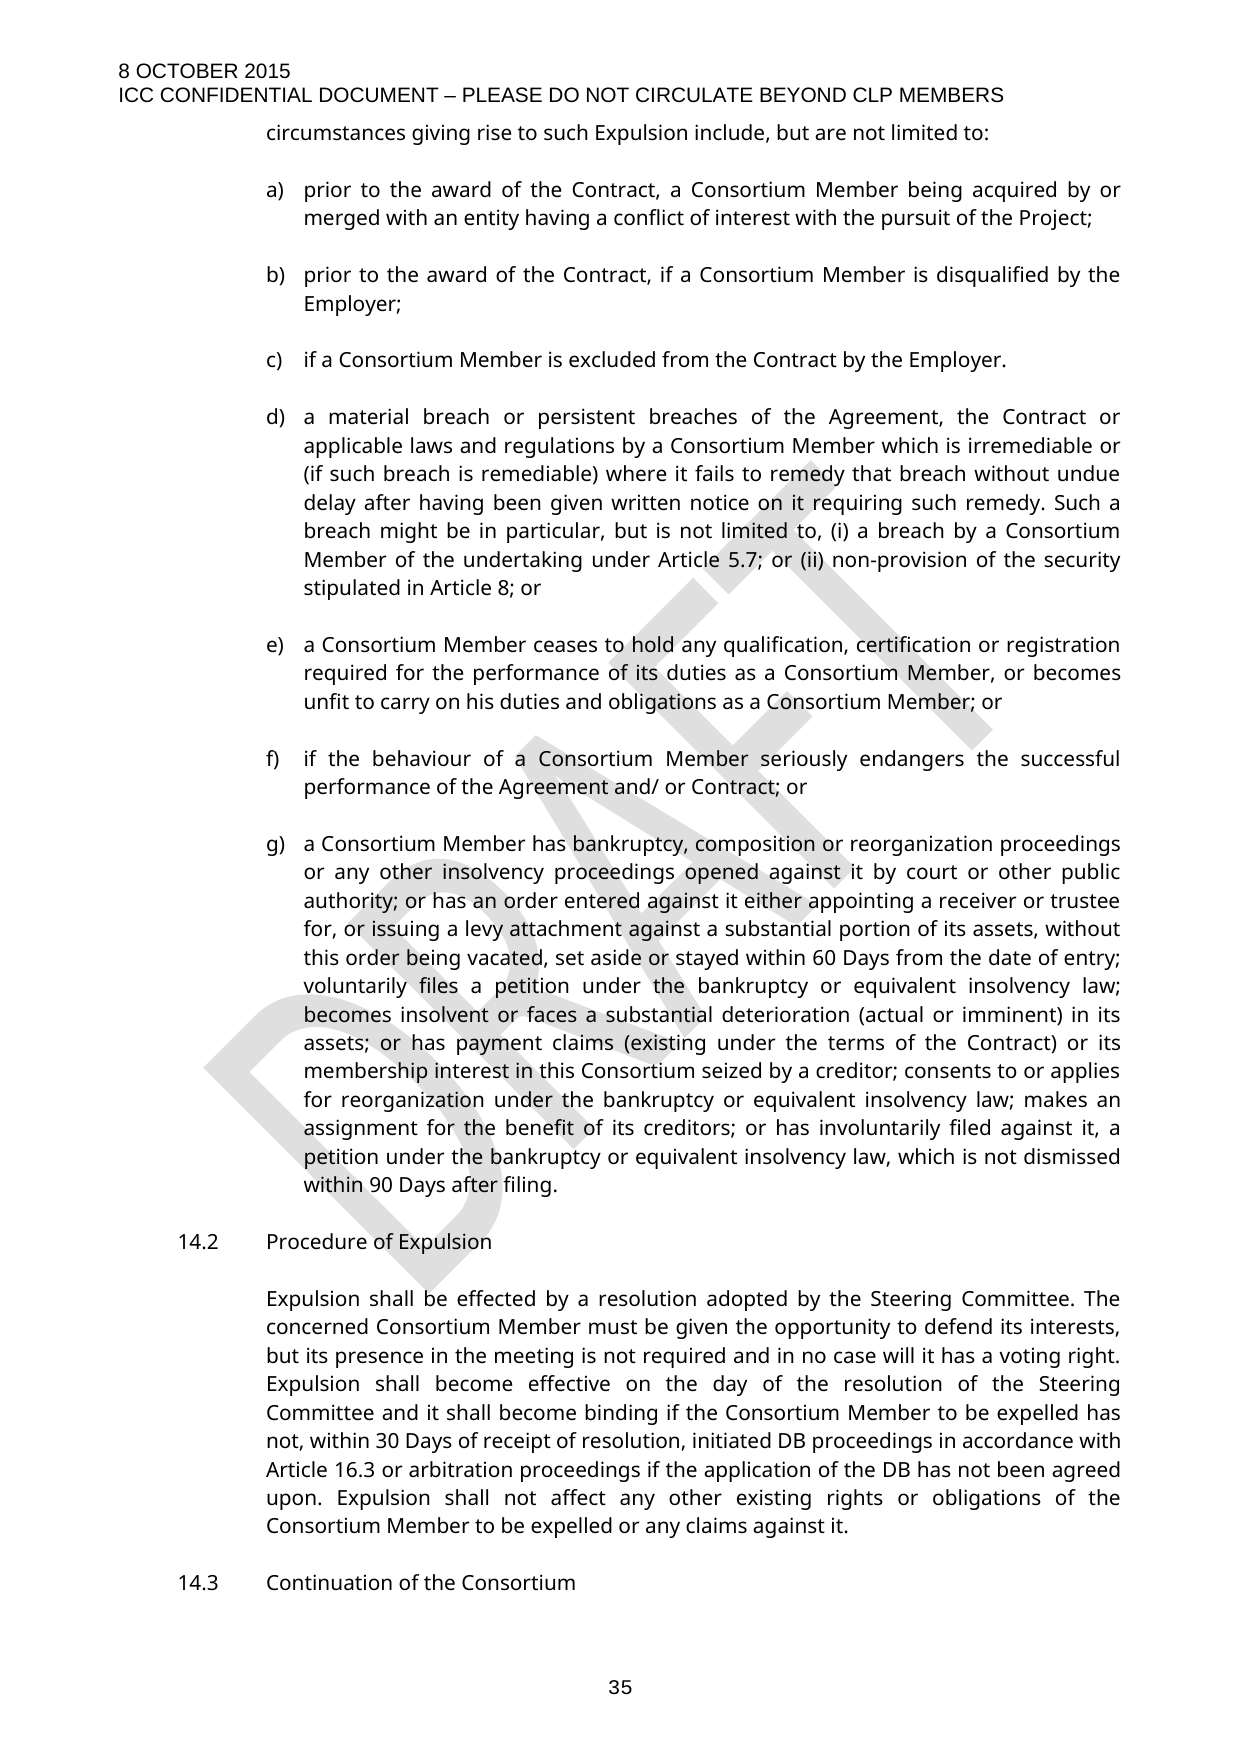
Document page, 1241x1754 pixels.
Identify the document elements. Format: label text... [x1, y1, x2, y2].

text Expulsion shall be effected by a resolution adopted by the Steering Committee. The concerned Consortium Member must be given the opportunity to defend its interests, but its presence in the meeting is not required and in no case will it has a voting right. Expulsion shall become effective on the day of the resolution of the Steering Committee and it shall become binding if the Consortium Member to be expelled has not, within 30 Days of receipt of resolution, initiated DB proceedings in accordance with Article 16.3 or arbitration proceedings if the application of the DB has not been agreed upon. Expulsion shall not affect any other existing rights or obligations of the Consortium Member to be expelled or any claims against it. [266, 1284, 1122, 1540]
list if the behaviour of a Consortium Member seriously endangers the successful performance of the Agreement and/ or Contract; or [266, 744, 1122, 801]
text 14.3 Continuation of the Consortium [177, 1568, 1122, 1597]
list prior to the award of the Contract, if a Consortium Member is disqualified by the Employer; [266, 260, 1122, 317]
list a Consortium Member ceases to hold any qualification, certification or registration required for the performance of its duties as a Consortium Member, or becomes unfit to carry on his duties and obligations as a Consortium Member; or [266, 630, 1122, 715]
list if a Consortium Member is excluded from the Contract by the Employer. [266, 346, 1122, 374]
list a Consortium Member has bankruptcy, composition or reorganization proceedings or any other insolvency proceedings opened against it by court or other public authority; or has an order entered against it either appointing a receiver or trustee for, or issuing a levy attachment against a substantial portion of its assets, without this order being vacated, set aside or stayed within 60 Days from the date of entry; voluntarily files a petition under the bankruptcy or equivalent insolvency law; becomes insolvent or faces a substantial deterioration (actual or imminent) in its assets; or has payment claims (existing under the terms of the Contract) or its membership interest in this Consortium seized by a creditor; consents to or applies for reorganization under the bankruptcy or equivalent insolvency law; makes an assignment for the benefit of its creditors; or has involuntarily filed against it, a petition under the bankruptcy or equivalent insolvency law, which is not dismissed within 90 Days after filing. [266, 829, 1122, 1199]
text 14.2 Procedure of Expulsion [177, 1227, 1122, 1256]
list prior to the award of the Contract, a Consortium Member being acquired by or merged with an entity having a conflict of interest with the pursuit of the Project; [266, 175, 1122, 232]
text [266, 118, 1122, 147]
list a material breach or persistent breaches of the Agreement, the Contract or applicable laws and regulations by a Consortium Member which is irremediable or (if such breach is remediable) where it fails to remedy that breach without undue delay after having been given written notice on it requiring such remedy. Such a breach might be in particular, but is not limited to, (i) a breach by a Consortium Member of the undertaking under Article 5.7; or (ii) non-provision of the security stipulated in Article 8; or [266, 402, 1122, 602]
